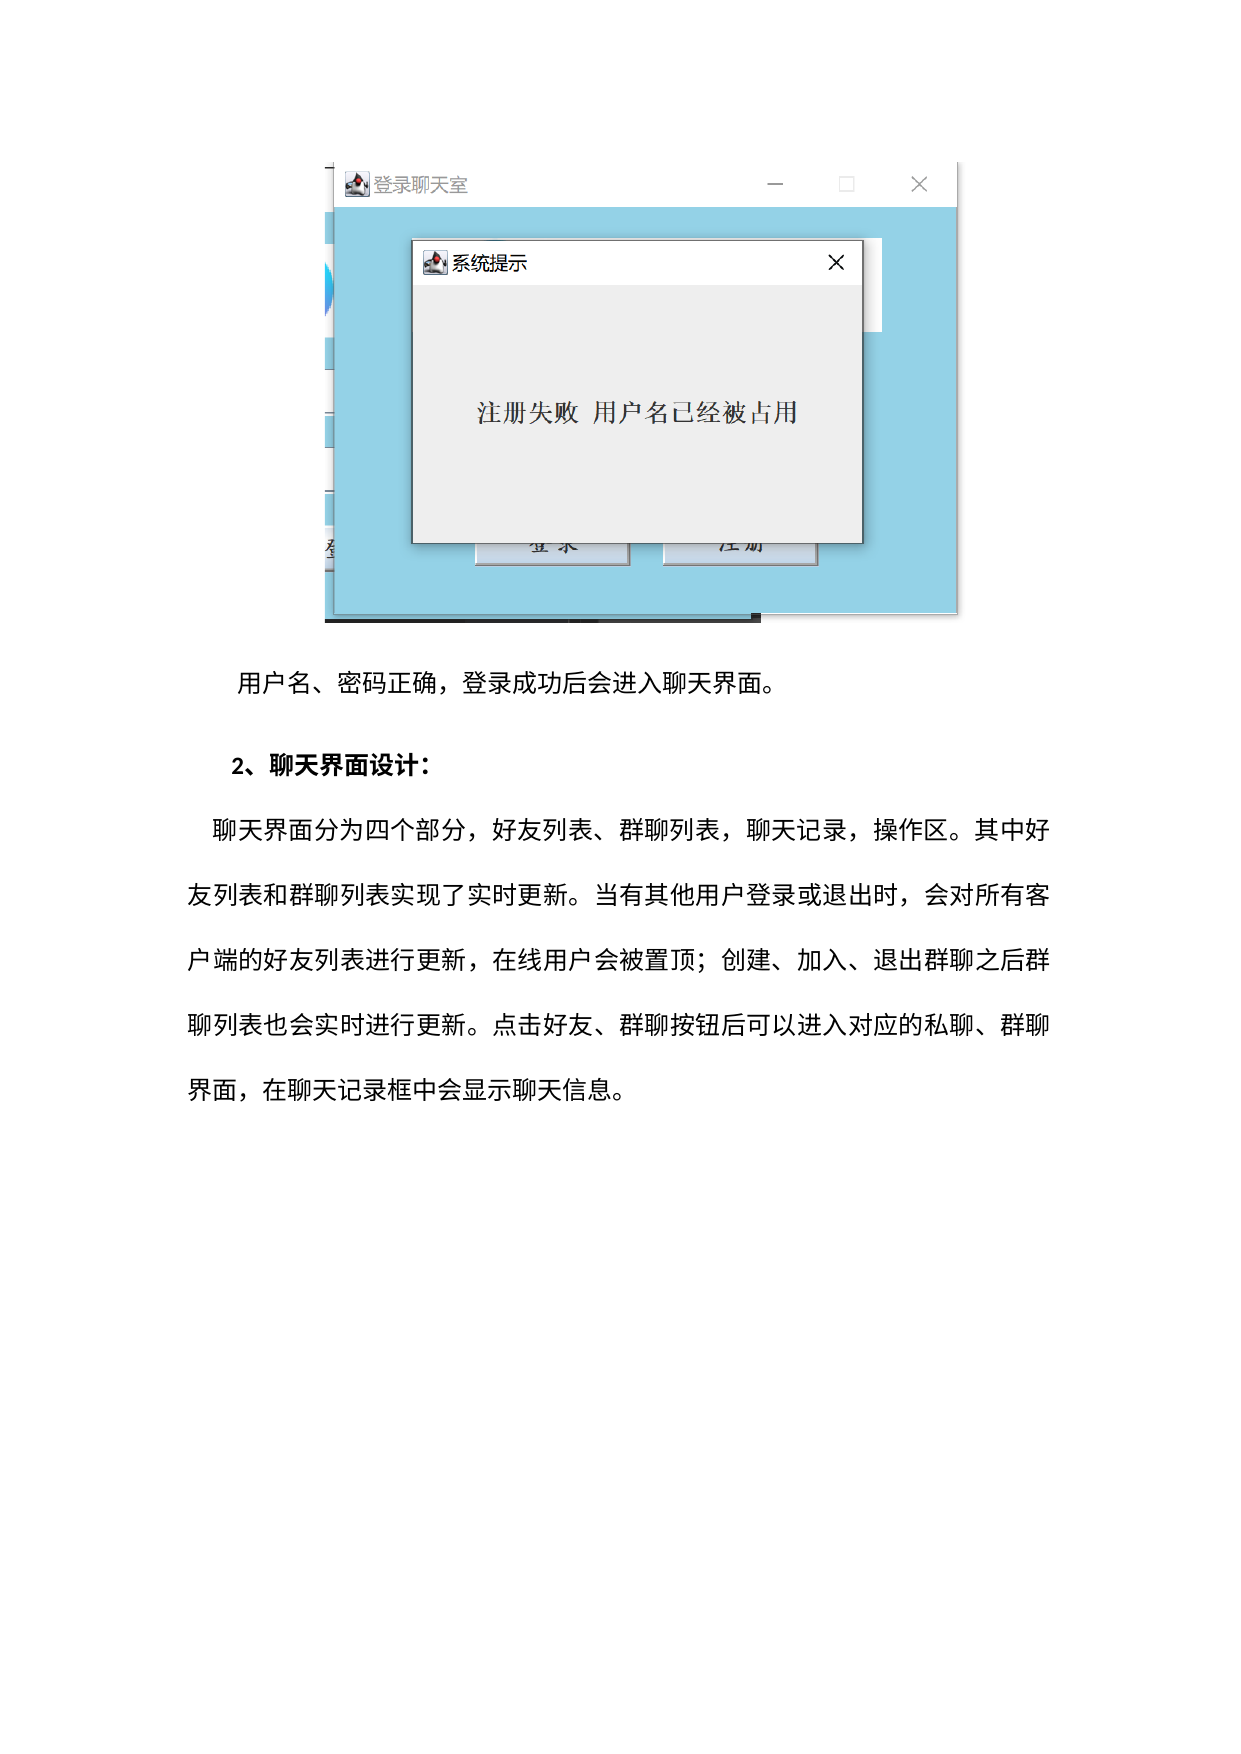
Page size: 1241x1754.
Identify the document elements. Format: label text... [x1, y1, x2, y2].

list 用户名、密码正确，登录成功后会进入聊天界面。 [187, 649, 1053, 714]
picture [324, 162, 966, 623]
list 2、聊天界面设计： [187, 731, 1053, 796]
list 聊天界面分为四个部分，好友列表、群聊列表，聊天记录，操作区。其中好友列表和群聊列表实现了实时更新。当有其他用户登录或退出时，会对所有客户端的好友列表进行更新，在线用户会被置顶；创建、加入、退出群聊之后群聊列表也会实时进行更新。点击好友、群聊按钮后可以进入对应的私聊、群聊界面，在聊天记录框中会显示聊天信息。 [187, 796, 1053, 1121]
